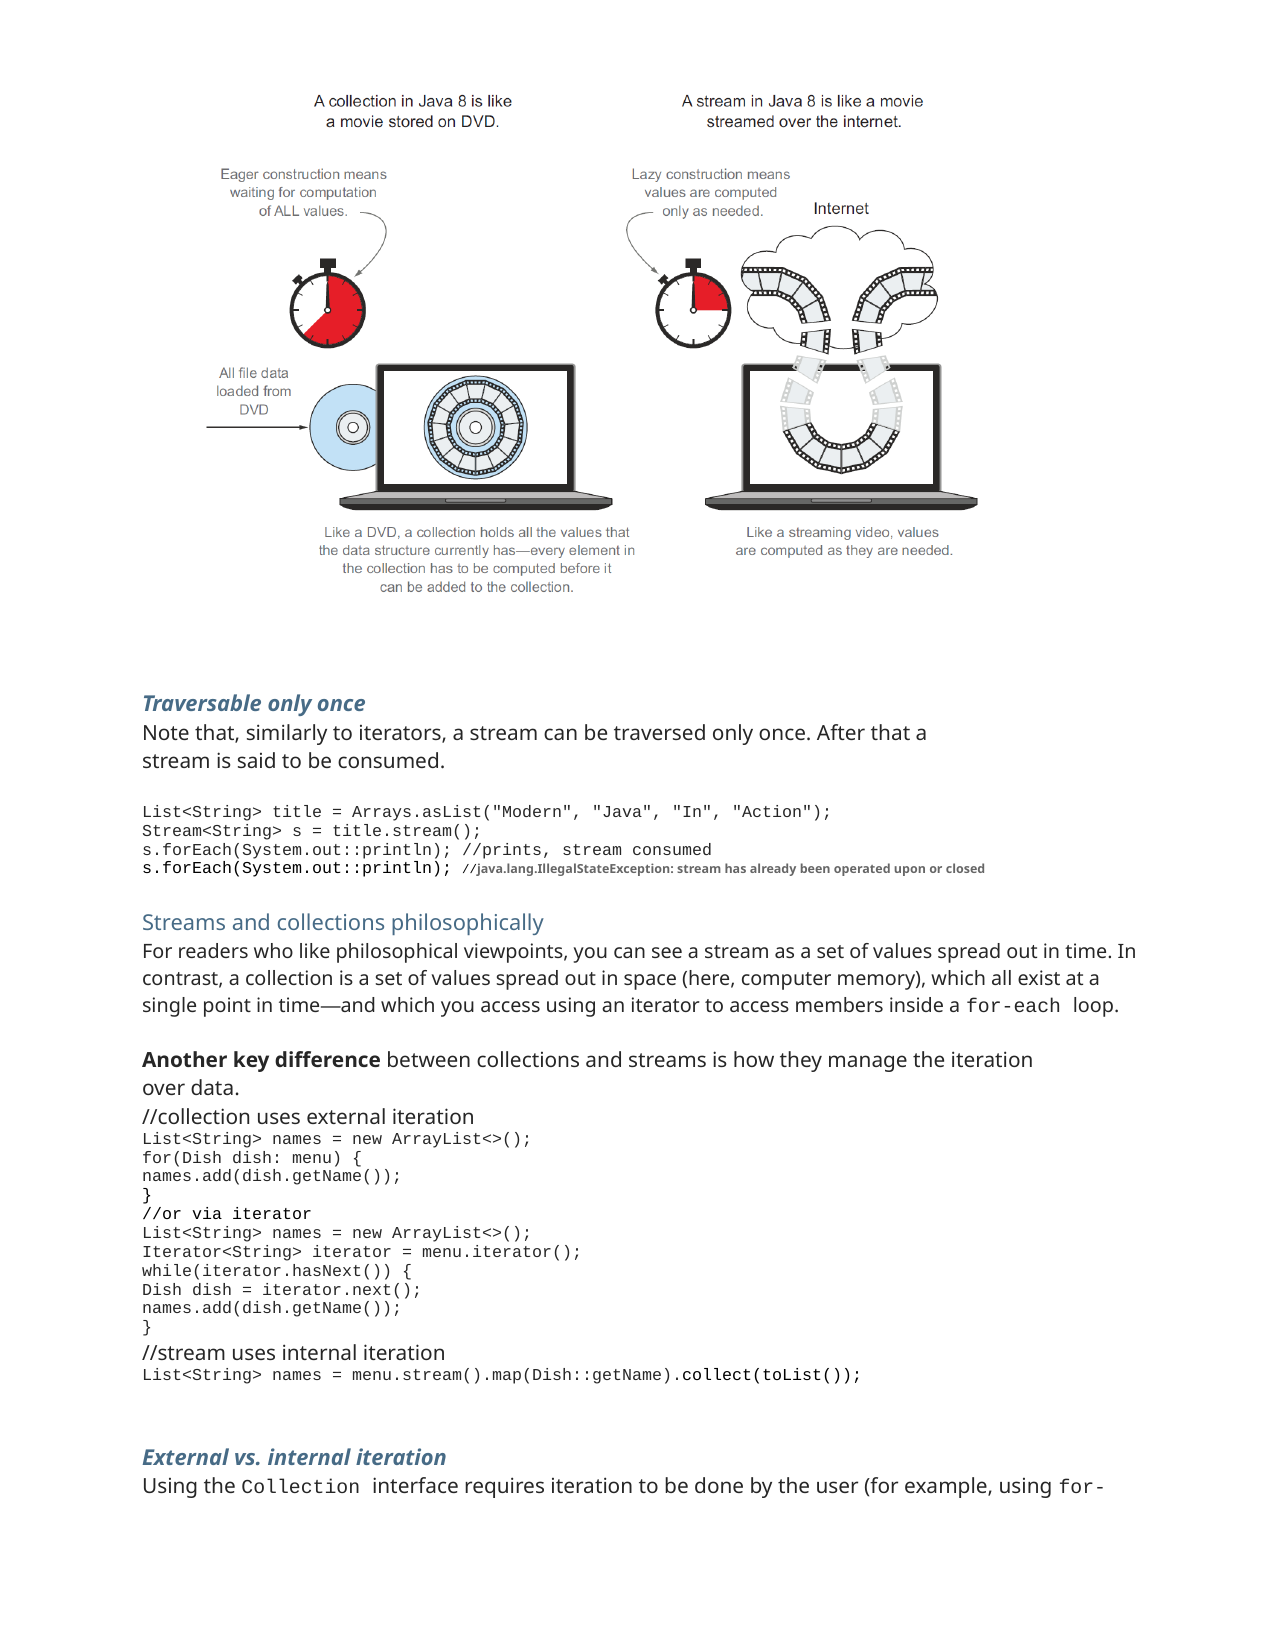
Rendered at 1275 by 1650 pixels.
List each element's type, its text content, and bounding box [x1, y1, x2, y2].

text //or via iterator [142, 1206, 1149, 1224]
text s.forEach(System.out::println); //java.lang.IllegalStateException: stream has already been operated upon or closed [142, 860, 1149, 879]
text //collection uses external iteration [142, 1102, 1149, 1130]
text List<String> names = new ArrayList<>(); [142, 1224, 1149, 1243]
text while(iterator.hasNext()) { [142, 1262, 1149, 1281]
text Iterator<String> iterator = menu.iterator(); [142, 1243, 1149, 1262]
text Streams and collections philosophically [142, 907, 1149, 937]
text over data. [142, 1073, 1149, 1102]
text Traversable only once [142, 688, 1149, 718]
text List<String> names = menu.stream().map(Dish::getName).collect(toList()); [142, 1366, 1149, 1385]
text External vs. internal iteration [142, 1442, 1149, 1472]
text names.add(dish.getName()); [142, 1300, 1149, 1319]
text } [142, 1187, 1149, 1206]
text s.forEach(System.out::println); //prints, stream consumed [142, 841, 1149, 860]
text Dish dish = iterator.next(); [142, 1281, 1149, 1300]
text List<String> names = new ArrayList<>(); [142, 1130, 1149, 1149]
text For readers who like philosophical viewpoints, you can see a stream as a set of values spread out in time. In contrast, a collection is a set of values spread out in space (here, computer memory), which all exist at a single point in time—and which you access using an iterator to access members inside a for-each loop. [142, 937, 1149, 1018]
text //stream uses internal iteration [142, 1338, 1149, 1366]
text for(Dish dish: menu) { [142, 1149, 1149, 1168]
text names.add(dish.getName()); [142, 1168, 1149, 1187]
text Another key difference between collections and streams is how they manage the iteration [142, 1045, 1149, 1073]
text stream is said to be consumed. [142, 746, 1149, 775]
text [142, 1472, 1149, 1500]
text } [142, 1319, 1149, 1338]
text Note that, similarly to iterators, a stream can be traversed only once. After that a [142, 718, 1149, 746]
text List<String> title = Arrays.asList("Modern", "Java", "In", "Action"); [142, 803, 1149, 822]
text Stream<String> s = title.stream(); [142, 822, 1149, 841]
